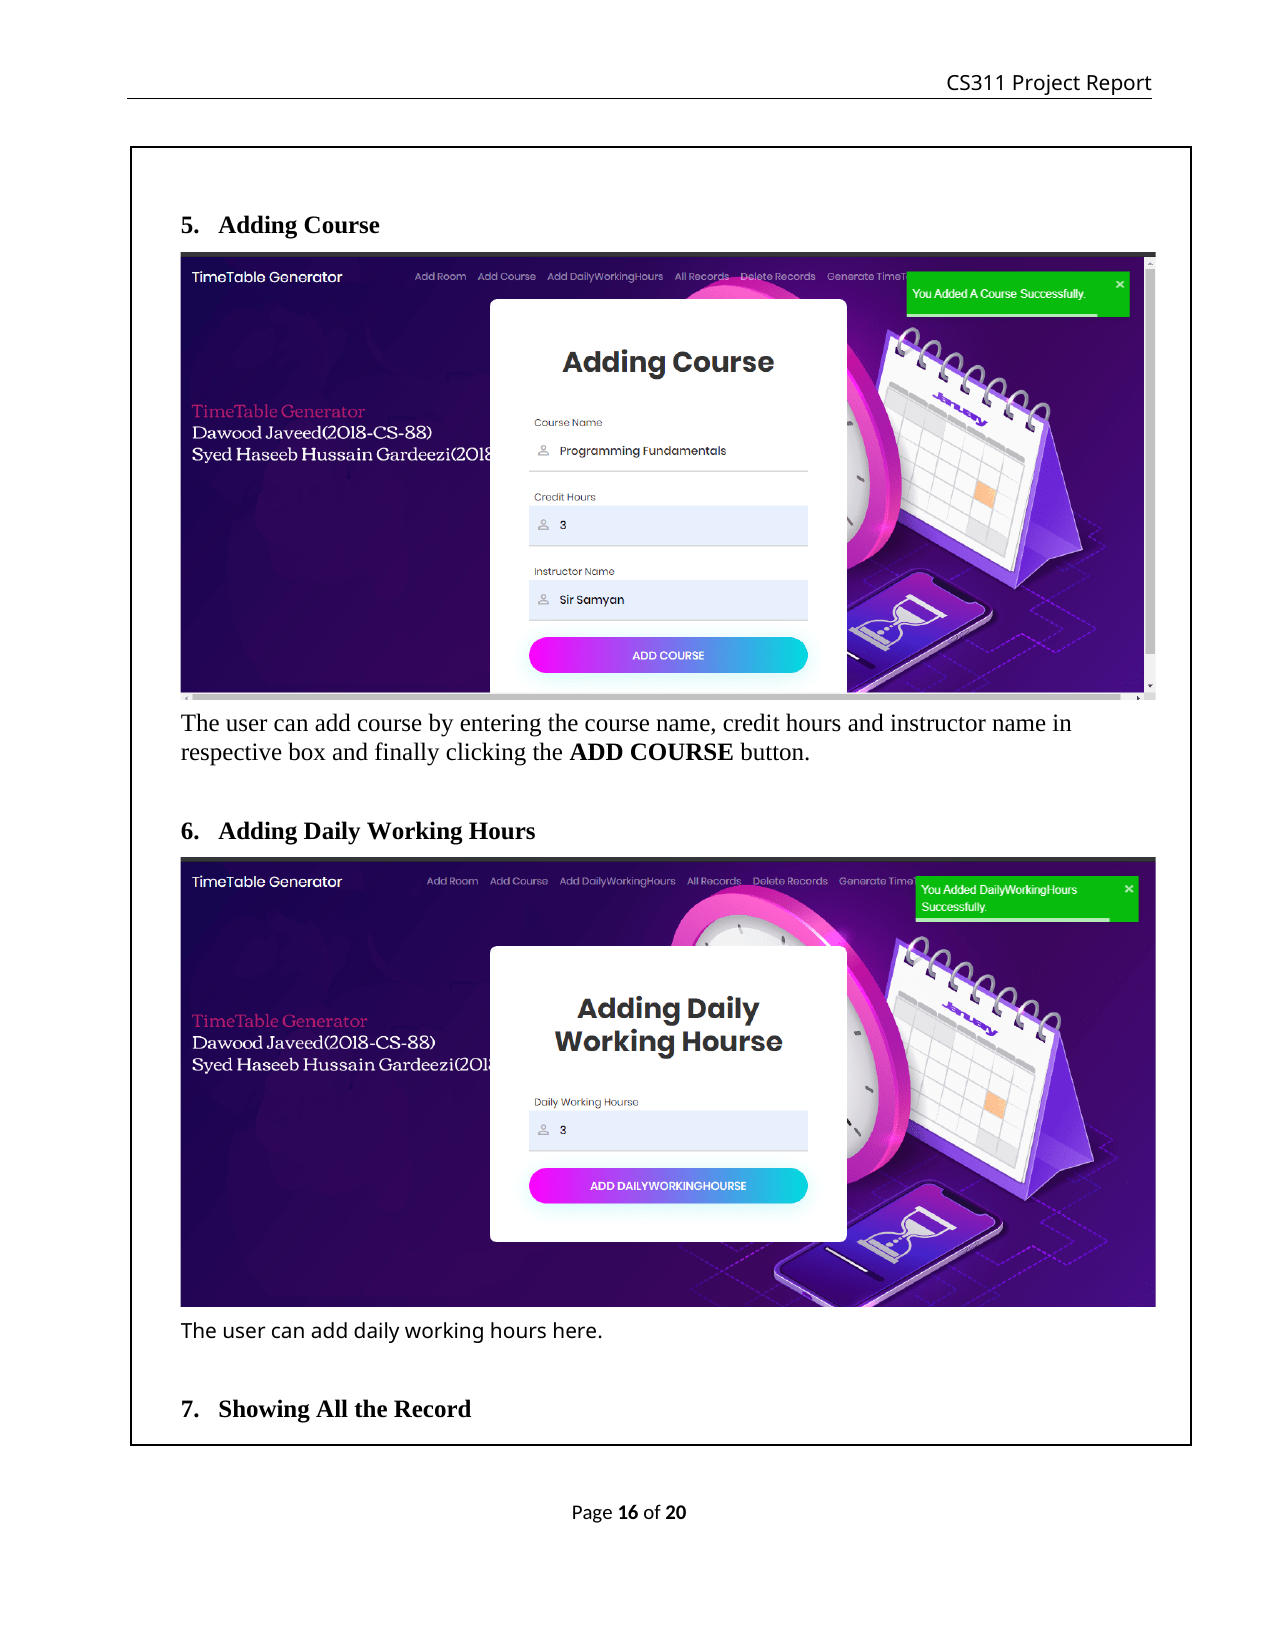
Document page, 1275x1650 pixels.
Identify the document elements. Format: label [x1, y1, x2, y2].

picture [180, 857, 1156, 1307]
table_cell [132, 148, 1190, 1443]
picture [180, 252, 1156, 700]
